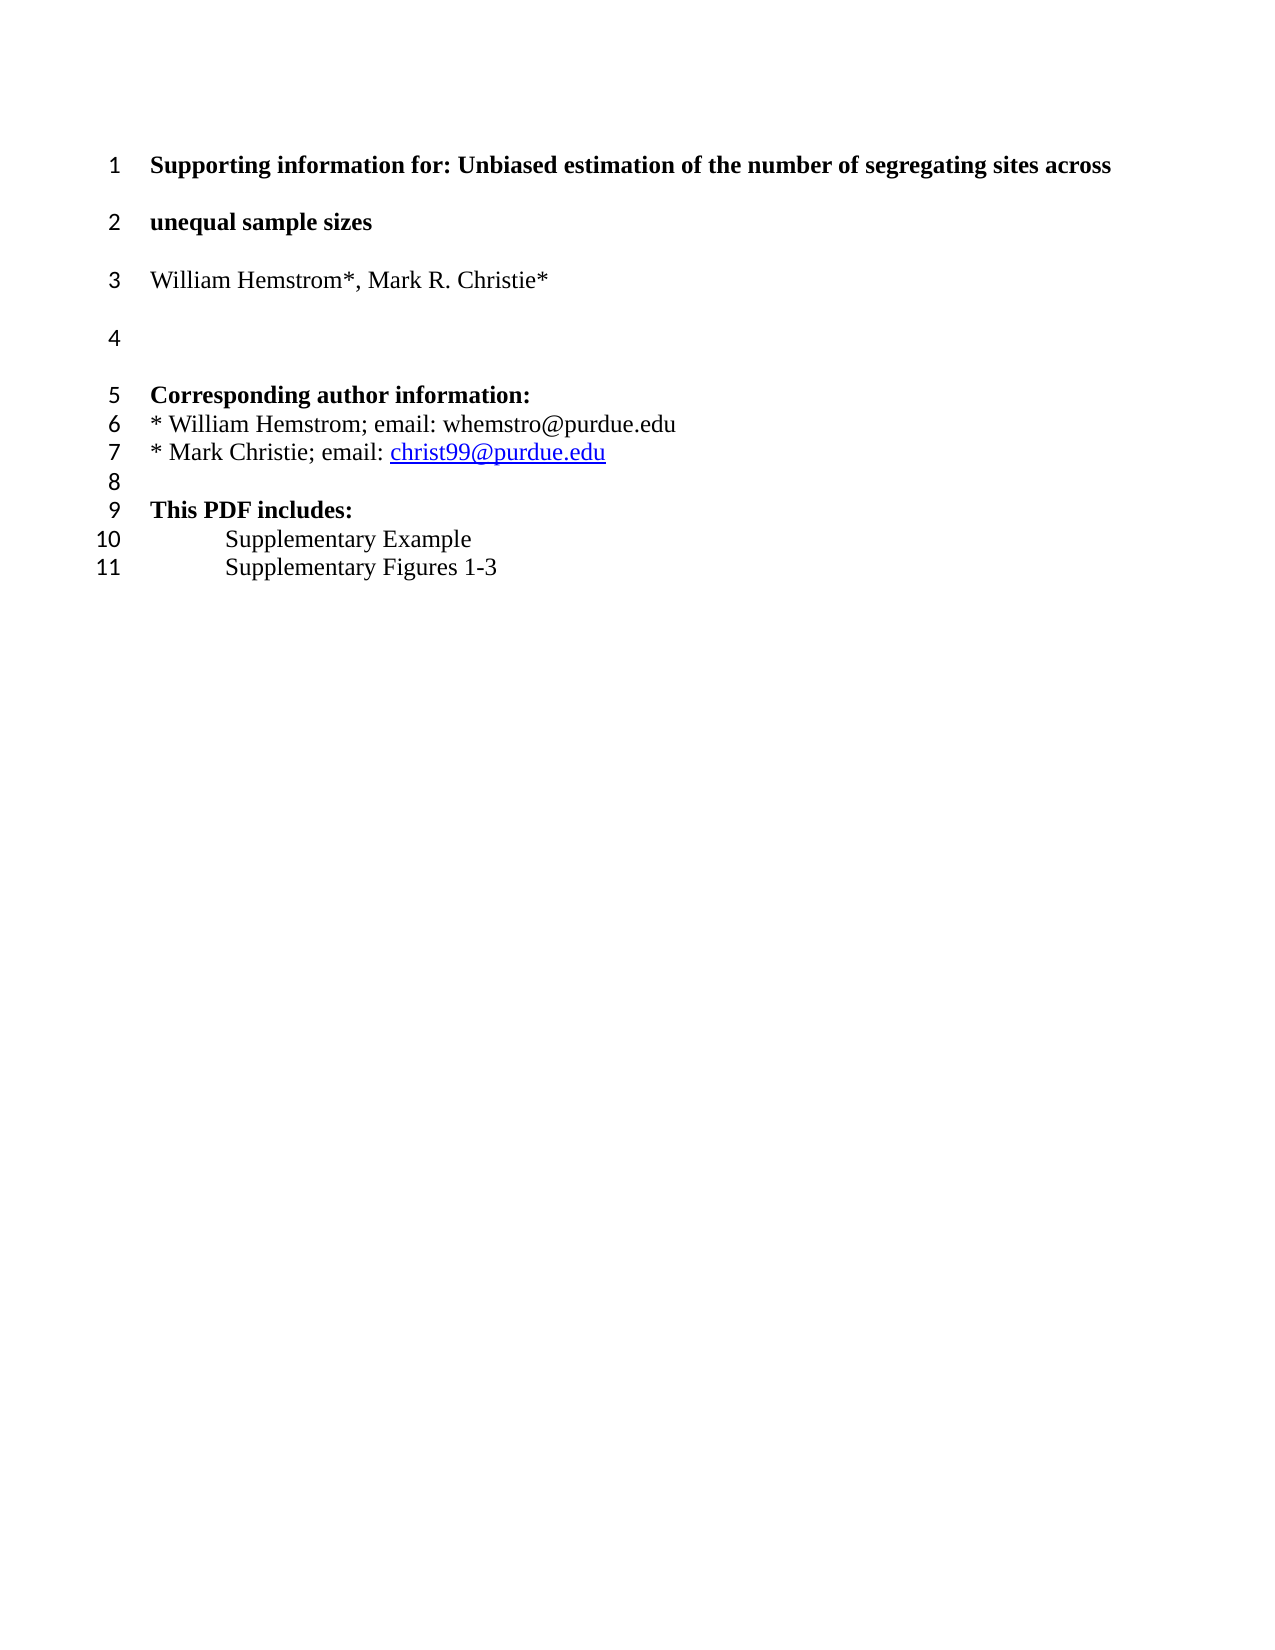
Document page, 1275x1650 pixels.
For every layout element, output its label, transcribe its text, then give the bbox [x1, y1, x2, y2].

text This PDF includes: [150, 495, 1125, 524]
text * William Hemstrom; email: whemstro@purdue.edu [150, 409, 1125, 437]
text Corresponding author information: [150, 380, 1125, 409]
text Supplementary Figures 1-3 [150, 552, 1125, 581]
text Supporting information for: Unbiased estimation of the number of segregating sites across unequal sample sizes [150, 150, 1125, 236]
text * Mark Christie; email: christ99@purdue.edu [150, 437, 1125, 466]
text William Hemstrom*, Mark R. Christie* [150, 265, 1125, 294]
text Supplementary Example [150, 524, 1125, 552]
